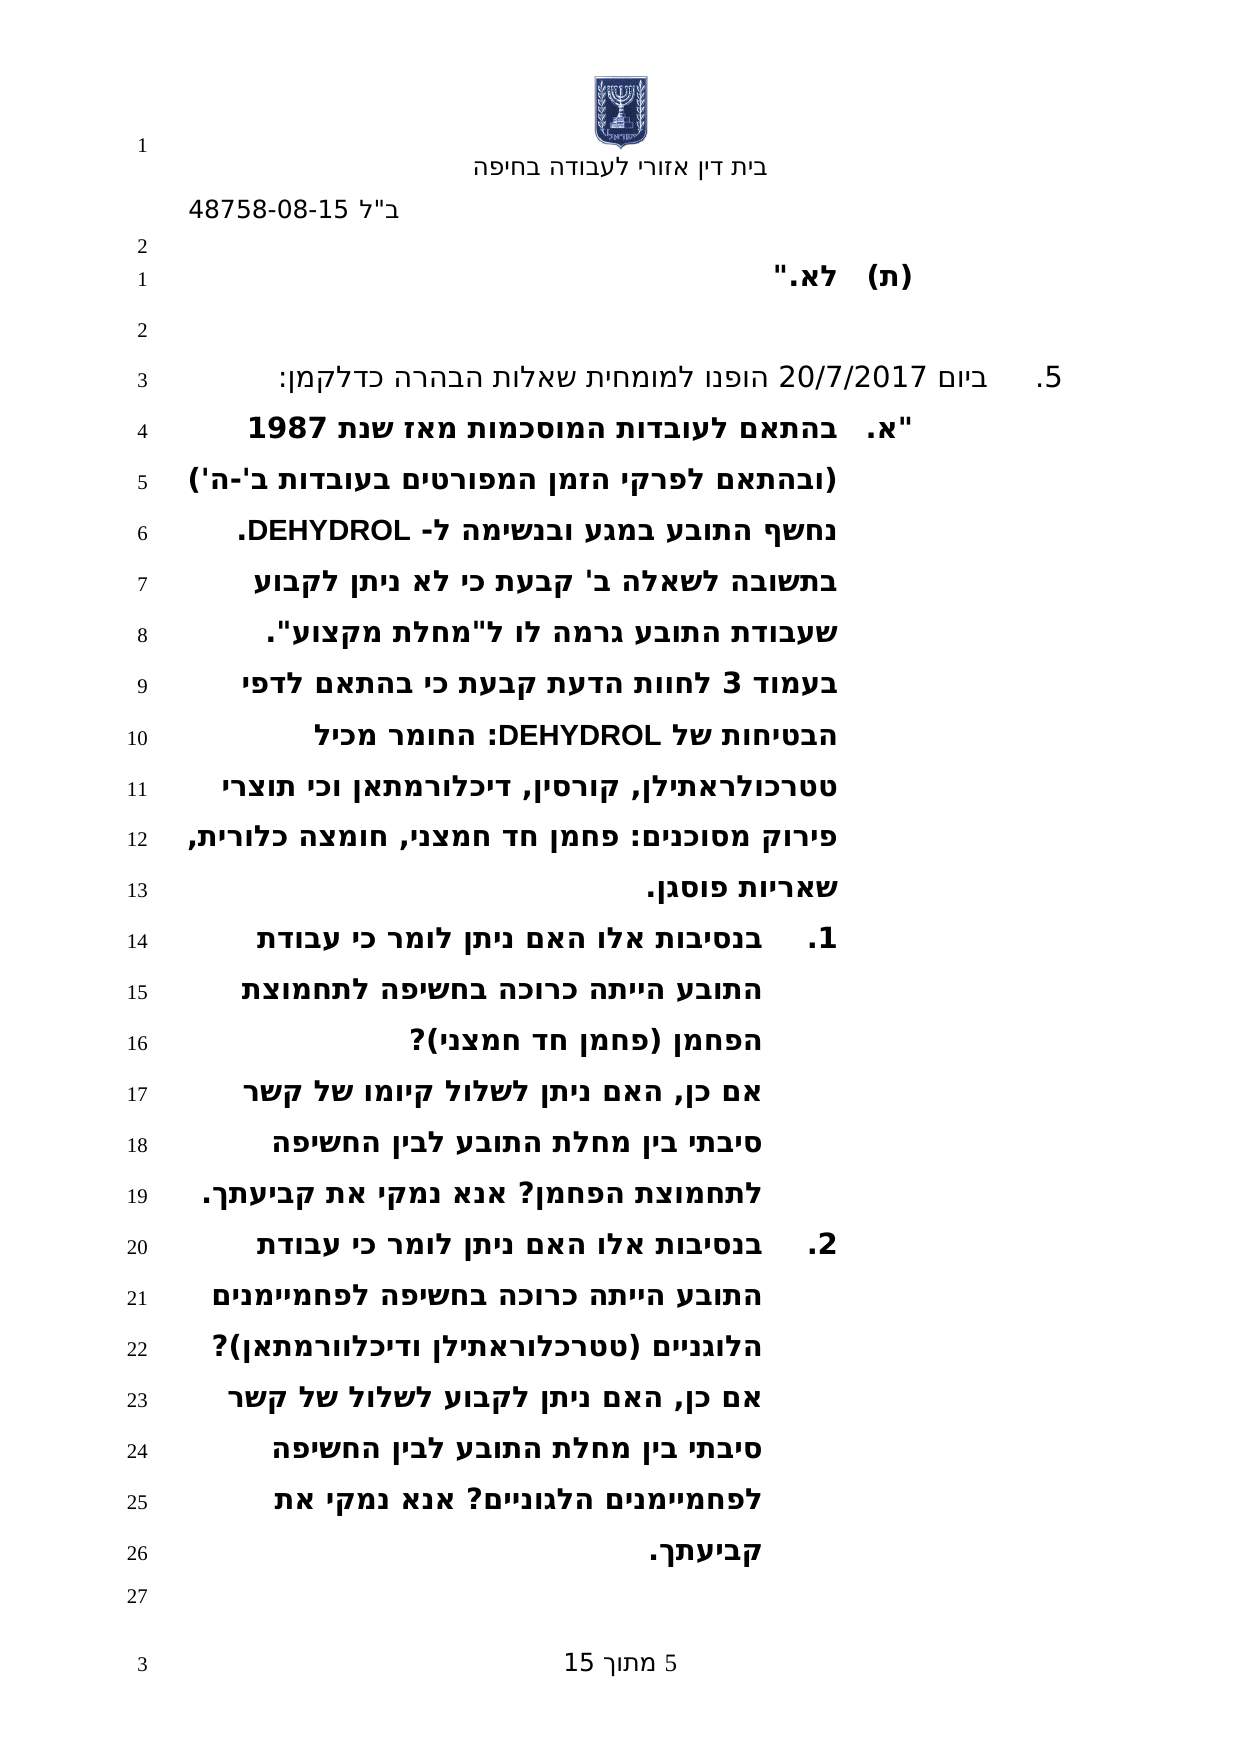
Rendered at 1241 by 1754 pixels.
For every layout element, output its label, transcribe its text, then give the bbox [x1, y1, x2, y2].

text 5. ביום 20/7/2017 הופנו למומחית שאלות הבהרה כדלקמן: [177, 361, 1063, 394]
text בעמוד 3 לחוות הדעת קבעת כי בהתאם לדפי הבטיחות של DEHYDROL: החומר מכיל טטרכולראתילן, קורסין, דיכלורמתאן וכי תוצרי פירוק מסוכנים: פחמן חד חמצני, חומצה כלורית, שאריות פוסגן. [177, 667, 838, 905]
text 2. בנסיבות אלו האם ניתן לומר כי עבודת התובע הייתה כרוכה בחשיפה לפחמיימנים הלוגניים (טטרכלוראתילן ודיכלוורמתאן)? [177, 1227, 838, 1363]
text "א. בהתאם לעובדות המוסכמות מאז שנת 1987 (ובהתאם לפרקי הזמן המפורטים בעובדות ב'-ה') נחשף התובע במגע ובנשימה ל- DEHYDROL. [177, 412, 913, 548]
picture [589, 75, 651, 152]
text (ת) לא." [177, 259, 1063, 293]
text אם כן, האם ניתן לשלול קיומו של קשר סיבתי בין מחלת התובע לבין החשיפה לתחמוצת הפחמן? אנא נמקי את קביעתך. [177, 1074, 763, 1210]
text אם כן, האם ניתן לקבוע לשלול של קשר סיבתי בין מחלת התובע לבין החשיפה לפחמיימנים הלגוניים? אנא נמקי את קביעתך. [177, 1380, 763, 1567]
text בתשובה לשאלה ב' קבעת כי לא ניתן לקבוע שעבודת התובע גרמה לו ל"מחלת מקצוע". [177, 565, 838, 650]
text 1. בנסיבות אלו האם ניתן לומר כי עבודת התובע הייתה כרוכה בחשיפה לתחמוצת הפחמן (פחמן חד חמצני)? [177, 922, 838, 1057]
